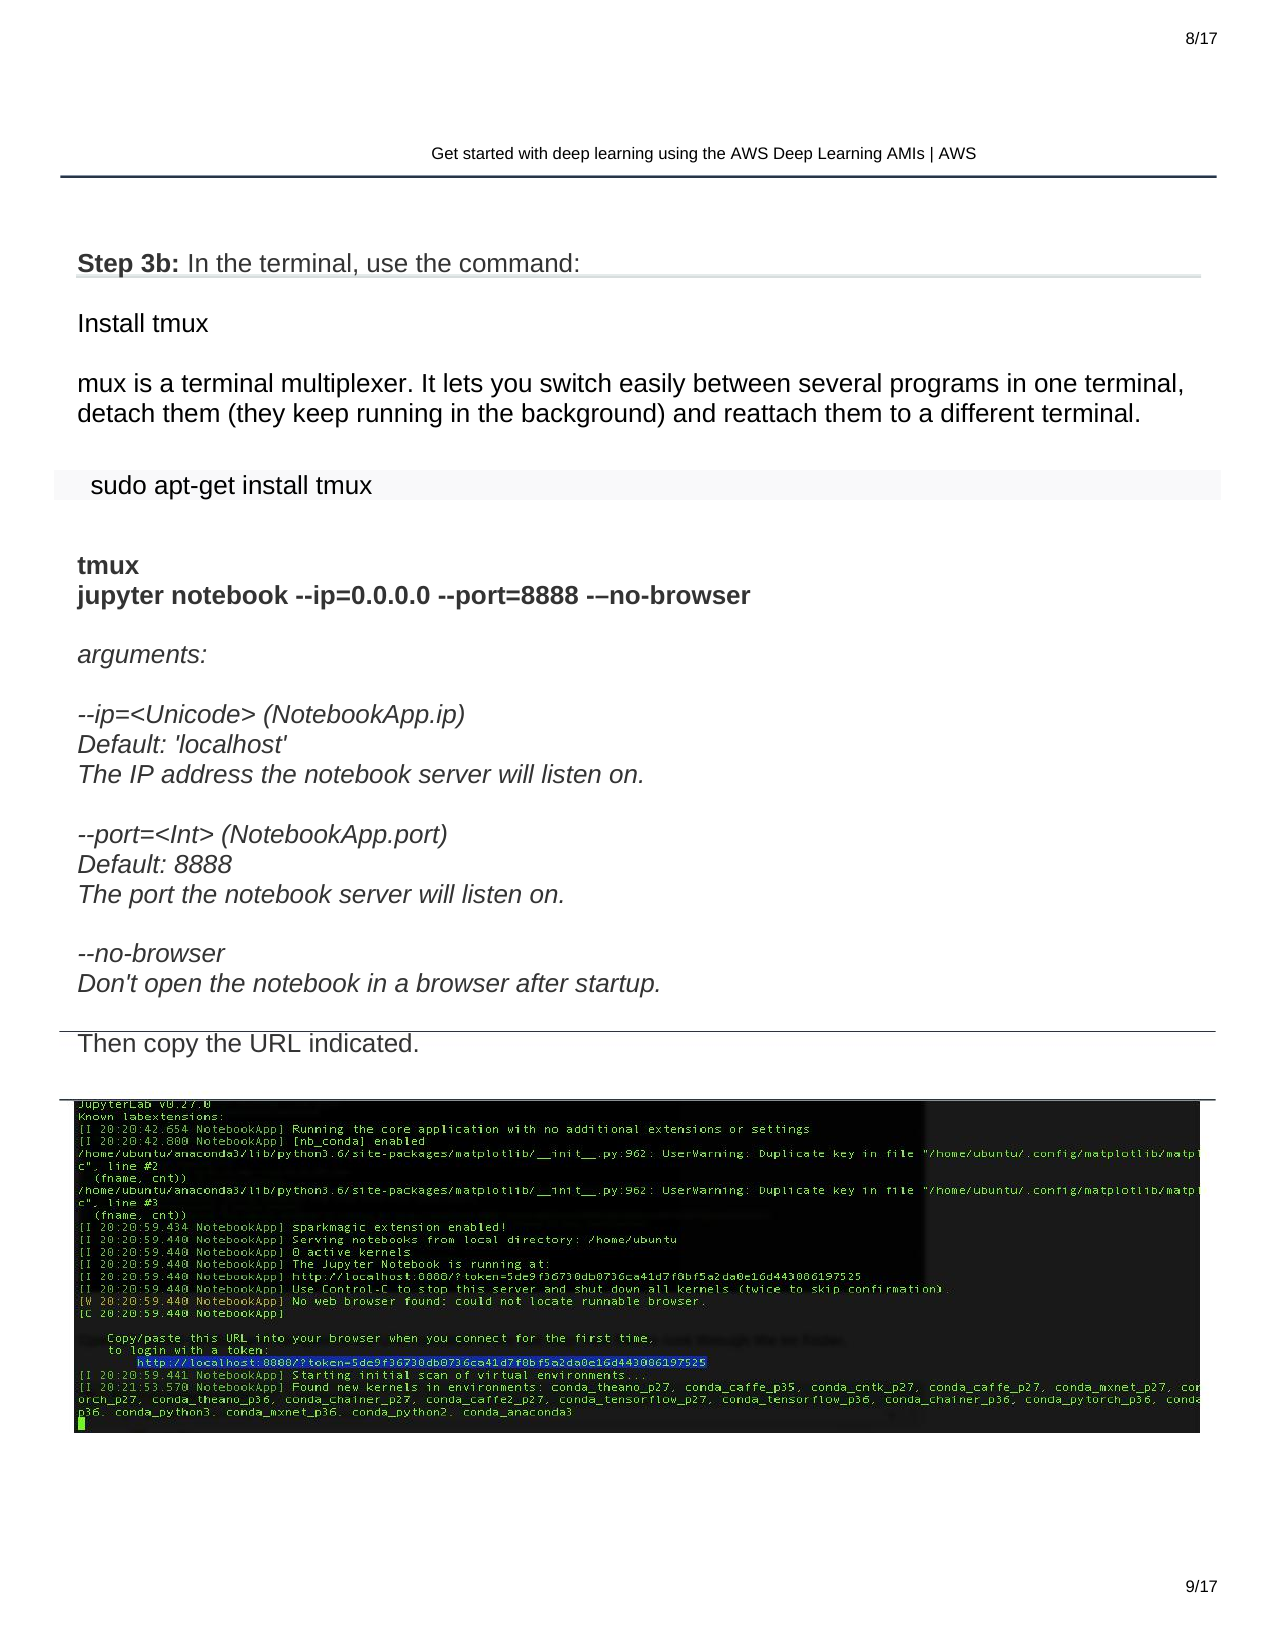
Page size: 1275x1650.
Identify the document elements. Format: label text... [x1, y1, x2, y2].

text 9/17 [54, 1577, 1221, 1596]
text Default: 'localhost' [77, 729, 1221, 759]
text The IP address the notebook server will listen on. [77, 759, 1221, 789]
text --ip=<Unicode> (NotebookApp.ip) [77, 699, 1221, 729]
text Default: 8888 [77, 849, 1221, 879]
text Install tmux [77, 308, 1221, 338]
text The port the notebook server will listen on. [77, 879, 1221, 909]
text Step 3b: In the terminal, use the command: [77, 248, 1221, 278]
text --port=<Int> (NotebookApp.port) [77, 819, 1221, 849]
picture [59, 1030, 1216, 1433]
text Then copy the URL indicated. [77, 1028, 1221, 1058]
text Get started with deep learning using the AWS Deep Learning AMIs | AWS [54, 144, 1221, 163]
text tmux [77, 550, 1221, 580]
text arguments: [77, 639, 1221, 669]
text sudo apt-get install tmux [54, 470, 1221, 500]
text Don't open the notebook in a browser after startup. [77, 968, 1221, 998]
text 8/17 [54, 29, 1221, 48]
text jupyter notebook --ip=0.0.0.0 --port=8888 -–no-browser [77, 580, 1221, 610]
text --no-browser [77, 938, 1221, 968]
